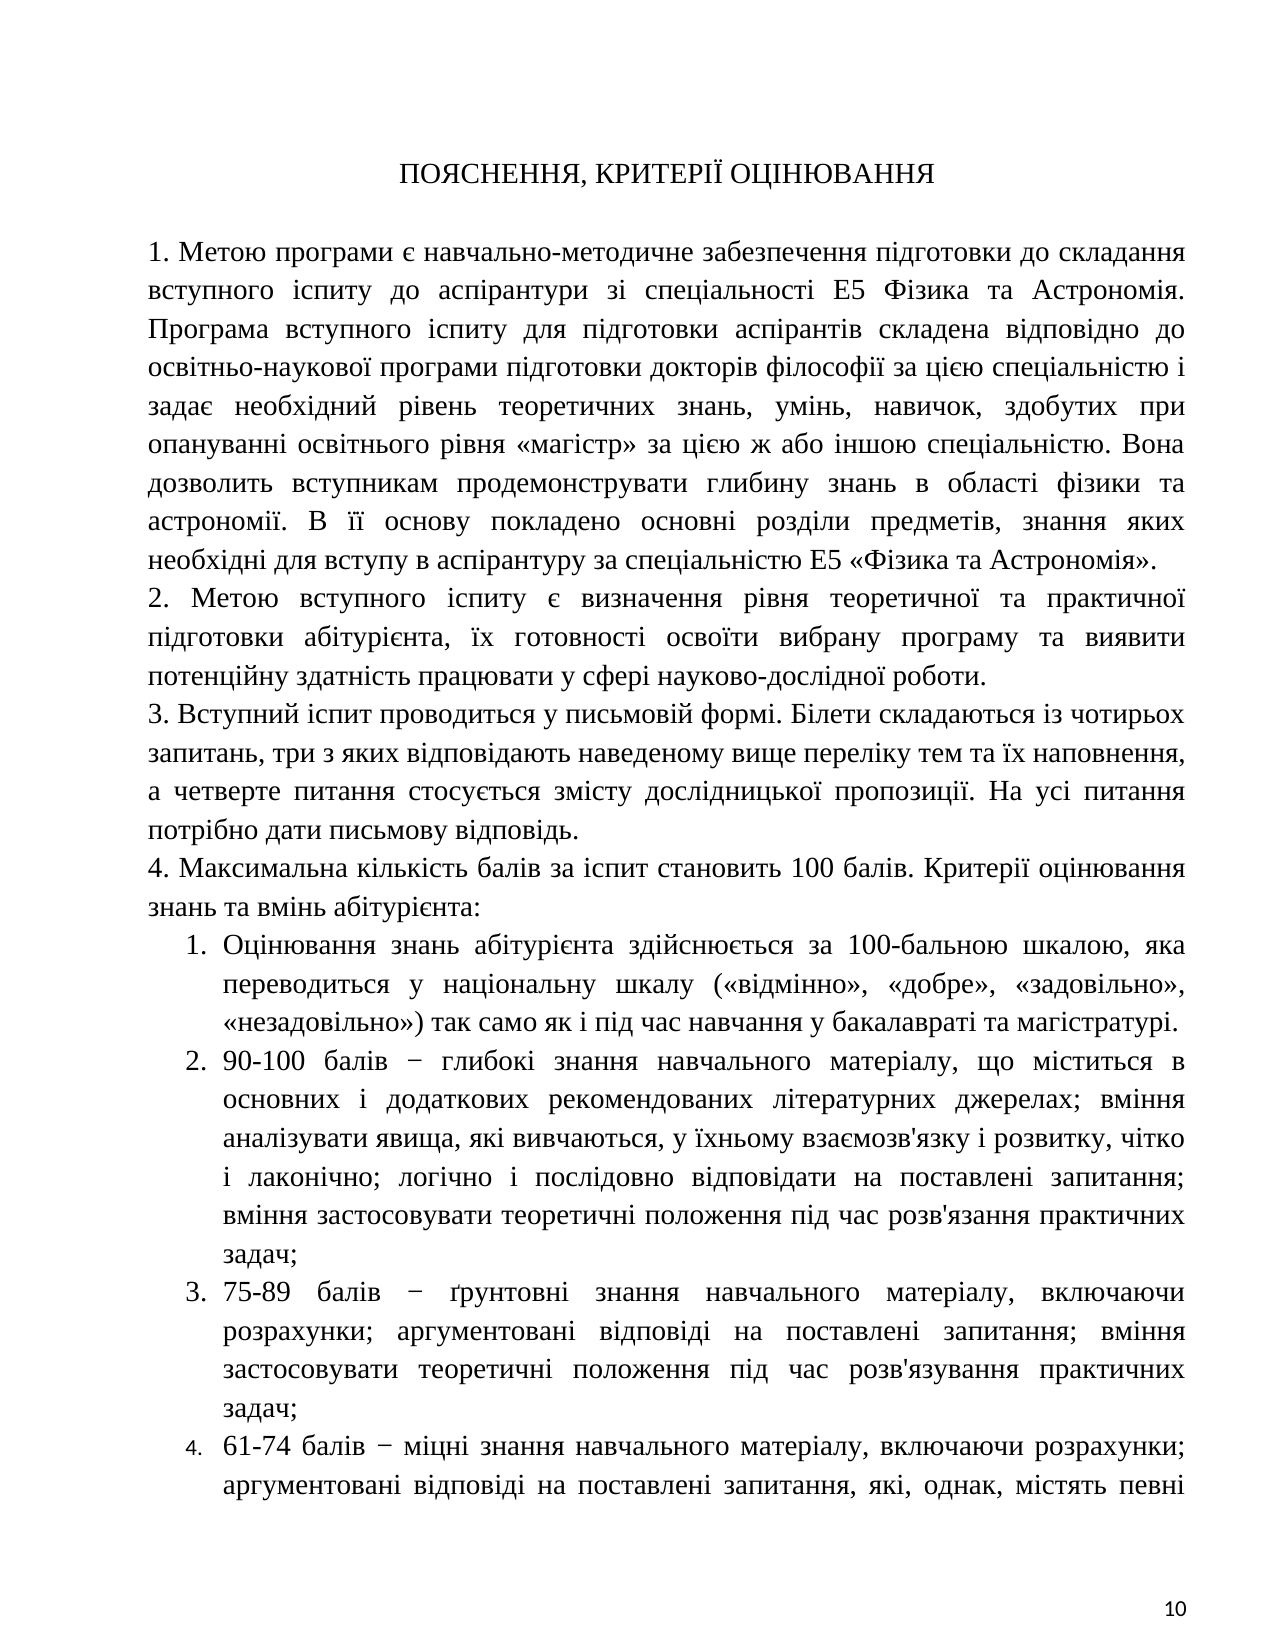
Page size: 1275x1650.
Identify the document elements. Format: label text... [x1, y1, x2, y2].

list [185, 1428, 1186, 1501]
list 90-100 балів − глибокі знання навчального матеріалу, що міститься в основних і додаткових рекомендованих літературних джерелах; вміння аналізувати явища, які вивчаються, у їхньому взаємозв'язку і розвитку, чітко і лаконічно; логічно і послідовно відповідати на поставлені запитання; вміння застосовувати теоретичні положення під час розв'язання практичних задач; [185, 1043, 1186, 1269]
list Оцінювання знань абітурієнта здійснюється за 100-бальною шкалою, яка переводиться у національну шкалу («відмінно», «добре», «задовільно», «незадовільно») так само як і під час навчання у бакалавраті та магістратурі. [185, 927, 1186, 1038]
text 2. Метою вступного іспиту є визначення рівня теоретичної та практичної підготовки абітурієнта, їх готовності освоїти вибрану програму та виявити потенційну здатність працювати у сфері науково-дослідної роботи. [148, 581, 1186, 691]
list 75-89 балів − ґрунтовні знання навчального матеріалу, включаючи розрахунки; аргументовані відповіді на поставлені запитання; вміння застосовувати теоретичні положення під час розв'язування практичних задач; [185, 1274, 1186, 1423]
text 3. Вступний іспит проводиться у письмовій формі. Білети складаються із чотирьох запитань, три з яких відповідають наведеному вище переліку тем та їх наповнення, а четверте питання стосується змісту дослідницької пропозиції. На усі питання потрібно дати письмову відповідь. [148, 696, 1186, 845]
text ПОЯСНЕННЯ, КРИТЕРІЇ ОЦІНЮВАННЯ [148, 157, 1186, 190]
text 4. Максимальна кількість балів за іспит становить 100 балів. Критерії оцінювання знань та вмінь абітурієнта: [148, 850, 1186, 922]
text 1. Метою програми є навчально-методичне забезпечення підготовки до складання вступного іспиту до аспірантури зі спеціальності Е5 Фізика та Астрономія. Програма вступного іспиту для підготовки аспірантів складена відповідно до освітньо-наукової програми підготовки докторів філософії за цією спеціальністю і задає необхідний рівень теоретичних знань, умінь, навичок, здобутих при опануванні освітнього рівня «магістр» за цією ж або іншою спеціальністю. Вона дозволить вступникам продемонструвати глибину знань в області фізики та астрономії. В її основу покладено основні розділи предметів, знання яких необхідні для вступу в аспірантуру за спеціальністю Е5 «Фізика та Астрономія». [148, 234, 1186, 576]
